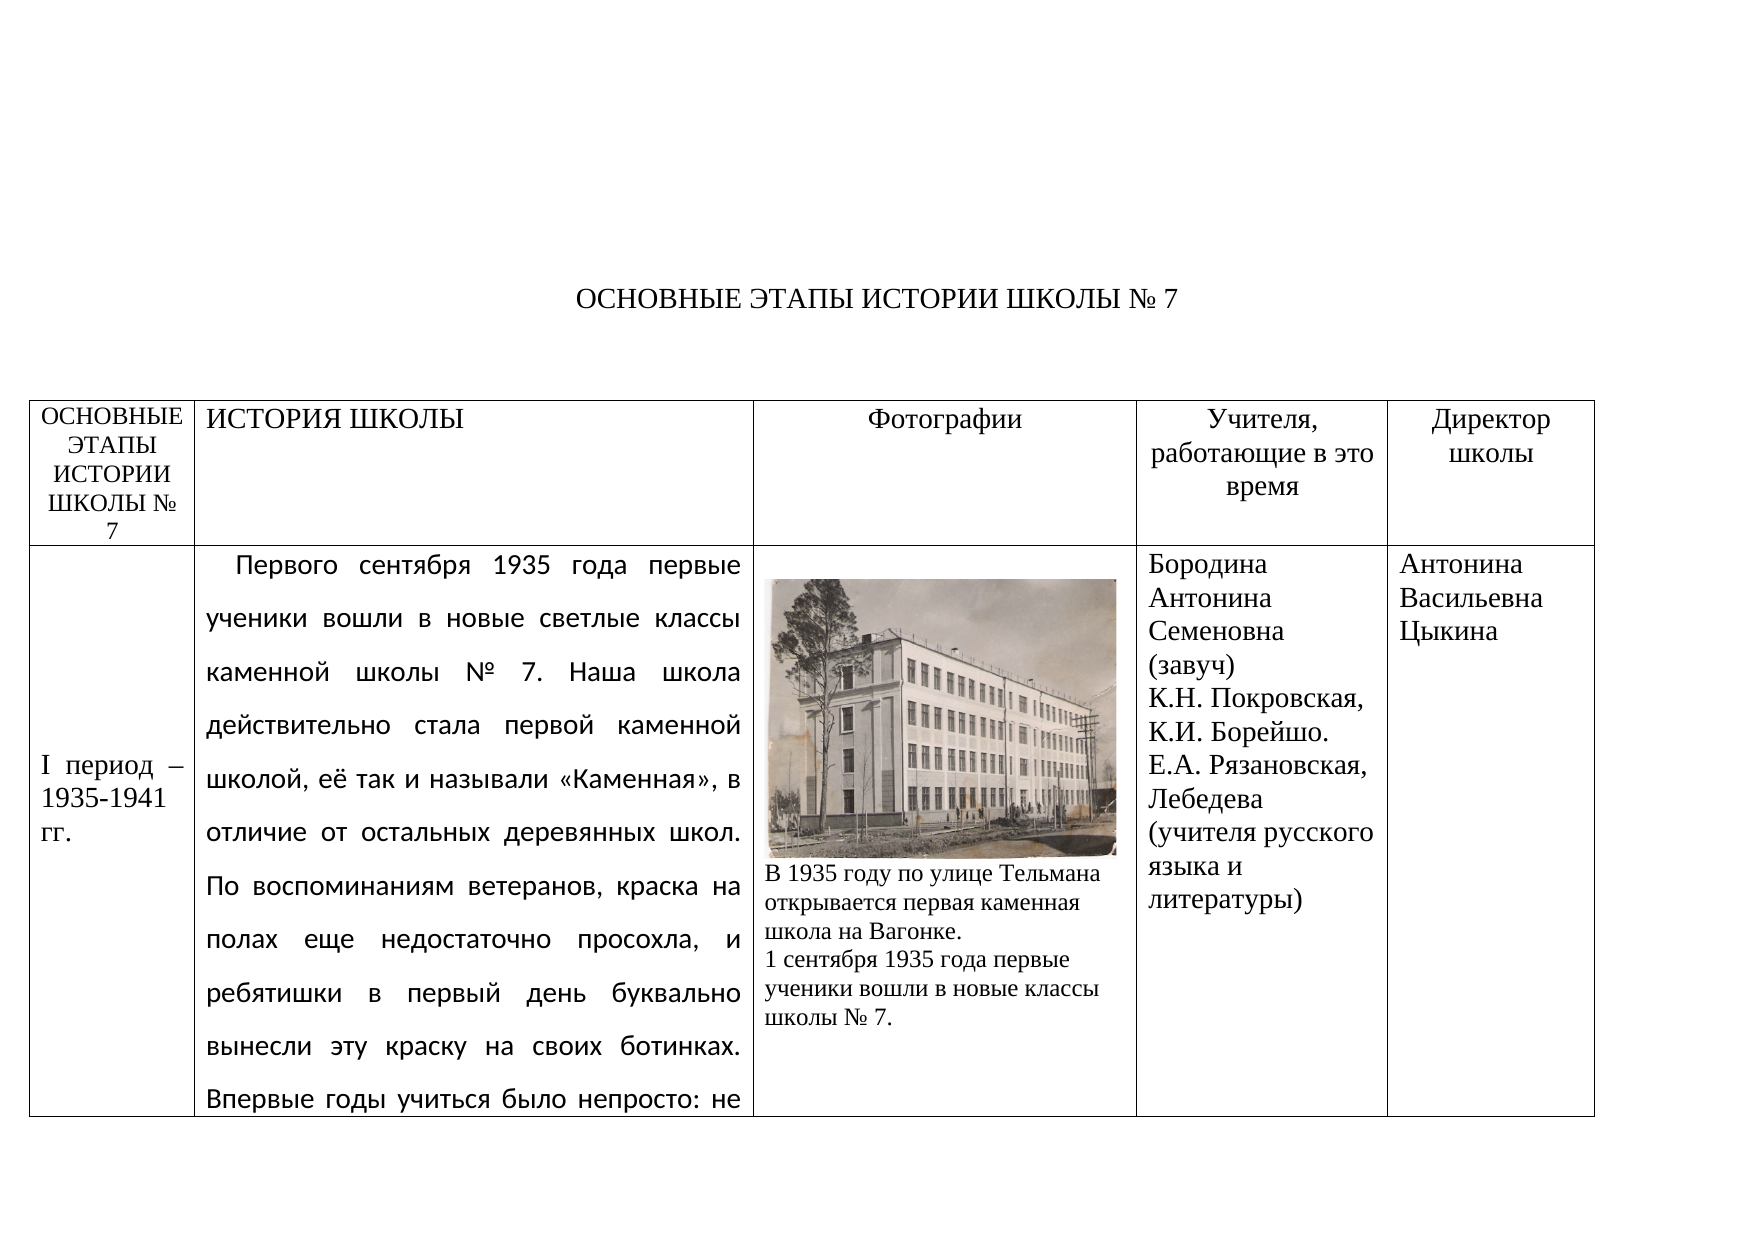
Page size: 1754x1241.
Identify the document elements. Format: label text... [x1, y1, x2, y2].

table_header Учителя, работающие в это время [1137, 401, 1387, 545]
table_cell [30, 546, 194, 1116]
table_header ИСТОРИЯ ШКОЛЫ [195, 401, 753, 545]
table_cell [195, 546, 753, 1116]
picture [764, 579, 1117, 859]
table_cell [1388, 546, 1594, 1116]
table_header ОСНОВНЫЕ ЭТАПЫ ИСТОРИИ ШКОЛЫ № 7 [30, 401, 194, 545]
table_header Фотографии [754, 401, 1136, 545]
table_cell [754, 546, 1136, 1116]
text ОСНОВНЫЕ ЭТАПЫ ИСТОРИИ ШКОЛЫ № 7 [118, 282, 1636, 315]
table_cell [1137, 546, 1387, 1116]
table_header Директор школы [1388, 401, 1594, 545]
